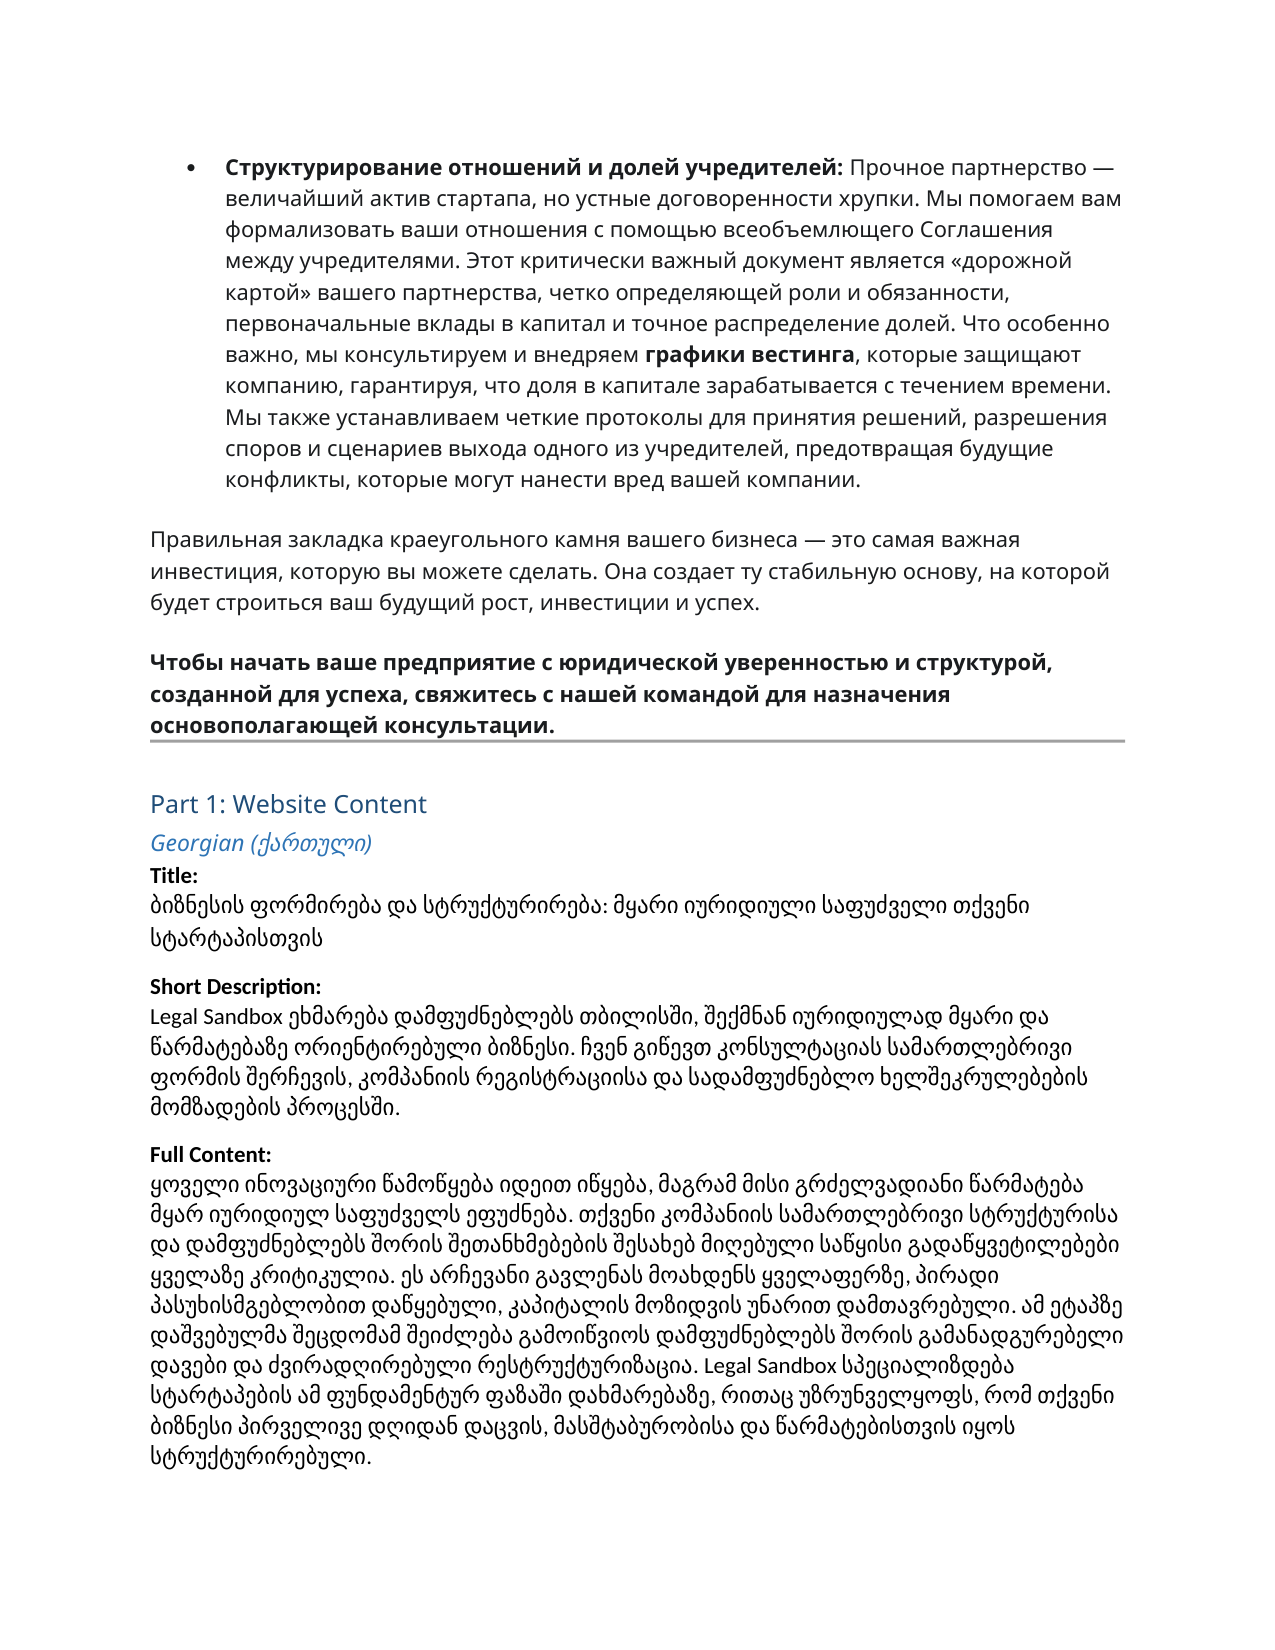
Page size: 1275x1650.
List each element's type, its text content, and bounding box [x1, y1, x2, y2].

subtitle Part 1: Website Content [150, 786, 1125, 821]
text Title: ბიზნესის ფორმირება და სტრუქტურირება: მყარი იურიდიული საფუძველი თქვენი სტარტაპისთვის [150, 861, 1125, 953]
text Правильная закладка краеугольного камня вашего бизнеса — это самая важная инвестиция, которую вы можете сделать. Она создает ту стабильную основу, на которой будет строиться ваш будущий рост, инвестиции и успех. [150, 523, 1125, 617]
subtitle Georgian (ქართული) [150, 827, 1125, 859]
text Чтобы начать ваше предприятие с юридической уверенностью и структурой, созданной для успеха, свяжитесь с нашей командой для назначения основополагающей консультации. [150, 646, 1125, 739]
text Full Content: ყოველი ინოვაციური წამოწყება იდეით იწყება, მაგრამ მისი გრძელვადიანი წარმატება მყარ იურიდიულ საფუძველს ეფუძნება. თქვენი კომპანიის სამართლებრივი სტრუქტურისა და დამფუძნებლებს შორის შეთანხმებების შესახებ მიღებული საწყისი გადაწყვეტილებები ყველაზე კრიტიკულია. ეს არჩევანი გავლენას მოახდენს ყველაფერზე, პირადი პასუხისმგებლობით დაწყებული, კაპიტალის მოზიდვის უნარით დამთავრებული. ამ ეტაპზე დაშვებულმა შეცდომამ შეიძლება გამოიწვიოს დამფუძნებლებს შორის გამანადგურებელი დავები და ძვირადღირებული რესტრუქტურიზაცია. Legal Sandbox სპეციალიზდება სტარტაპების ამ ფუნდამენტურ ფაზაში დახმარებაზე, რითაც უზრუნველყოფს, რომ თქვენი ბიზნესი პირველივე დღიდან დაცვის, მასშტაბურობისა და წარმატებისთვის იყოს სტრუქტურირებული. [150, 1140, 1125, 1470]
text Short Description: Legal Sandbox ეხმარება დამფუძნებლებს თბილისში, შექმნან იურიდიულად მყარი და წარმატებაზე ორიენტირებული ბიზნესი. ჩვენ გიწევთ კონსულტაციას სამართლებრივი ფორმის შერჩევის, კომპანიის რეგისტრაციისა და სადამფუძნებლო ხელშეკრულებების მომზადების პროცესში. [150, 972, 1125, 1121]
list Структурирование отношений и долей учредителей: Прочное партнерство — величайший актив стартапа, но устные договоренности хрупки. Мы помогаем вам формализовать ваши отношения с помощью всеобъемлющего Соглашения между учредителями. Этот критически важный документ является «дорожной картой» вашего партнерства, четко определяющей роли и обязанности, первоначальные вклады в капитал и точное распределение долей. Что особенно важно, мы консультируем и внедряем графики вестинга, которые защищают компанию, гарантируя, что доля в капитале зарабатывается с течением времени. Мы также устанавливаем четкие протоколы для принятия решений, разрешения споров и сценариев выхода одного из учредителей, предотвращая будущие конфликты, которые могут нанести вред вашей компании. [187, 150, 1125, 494]
